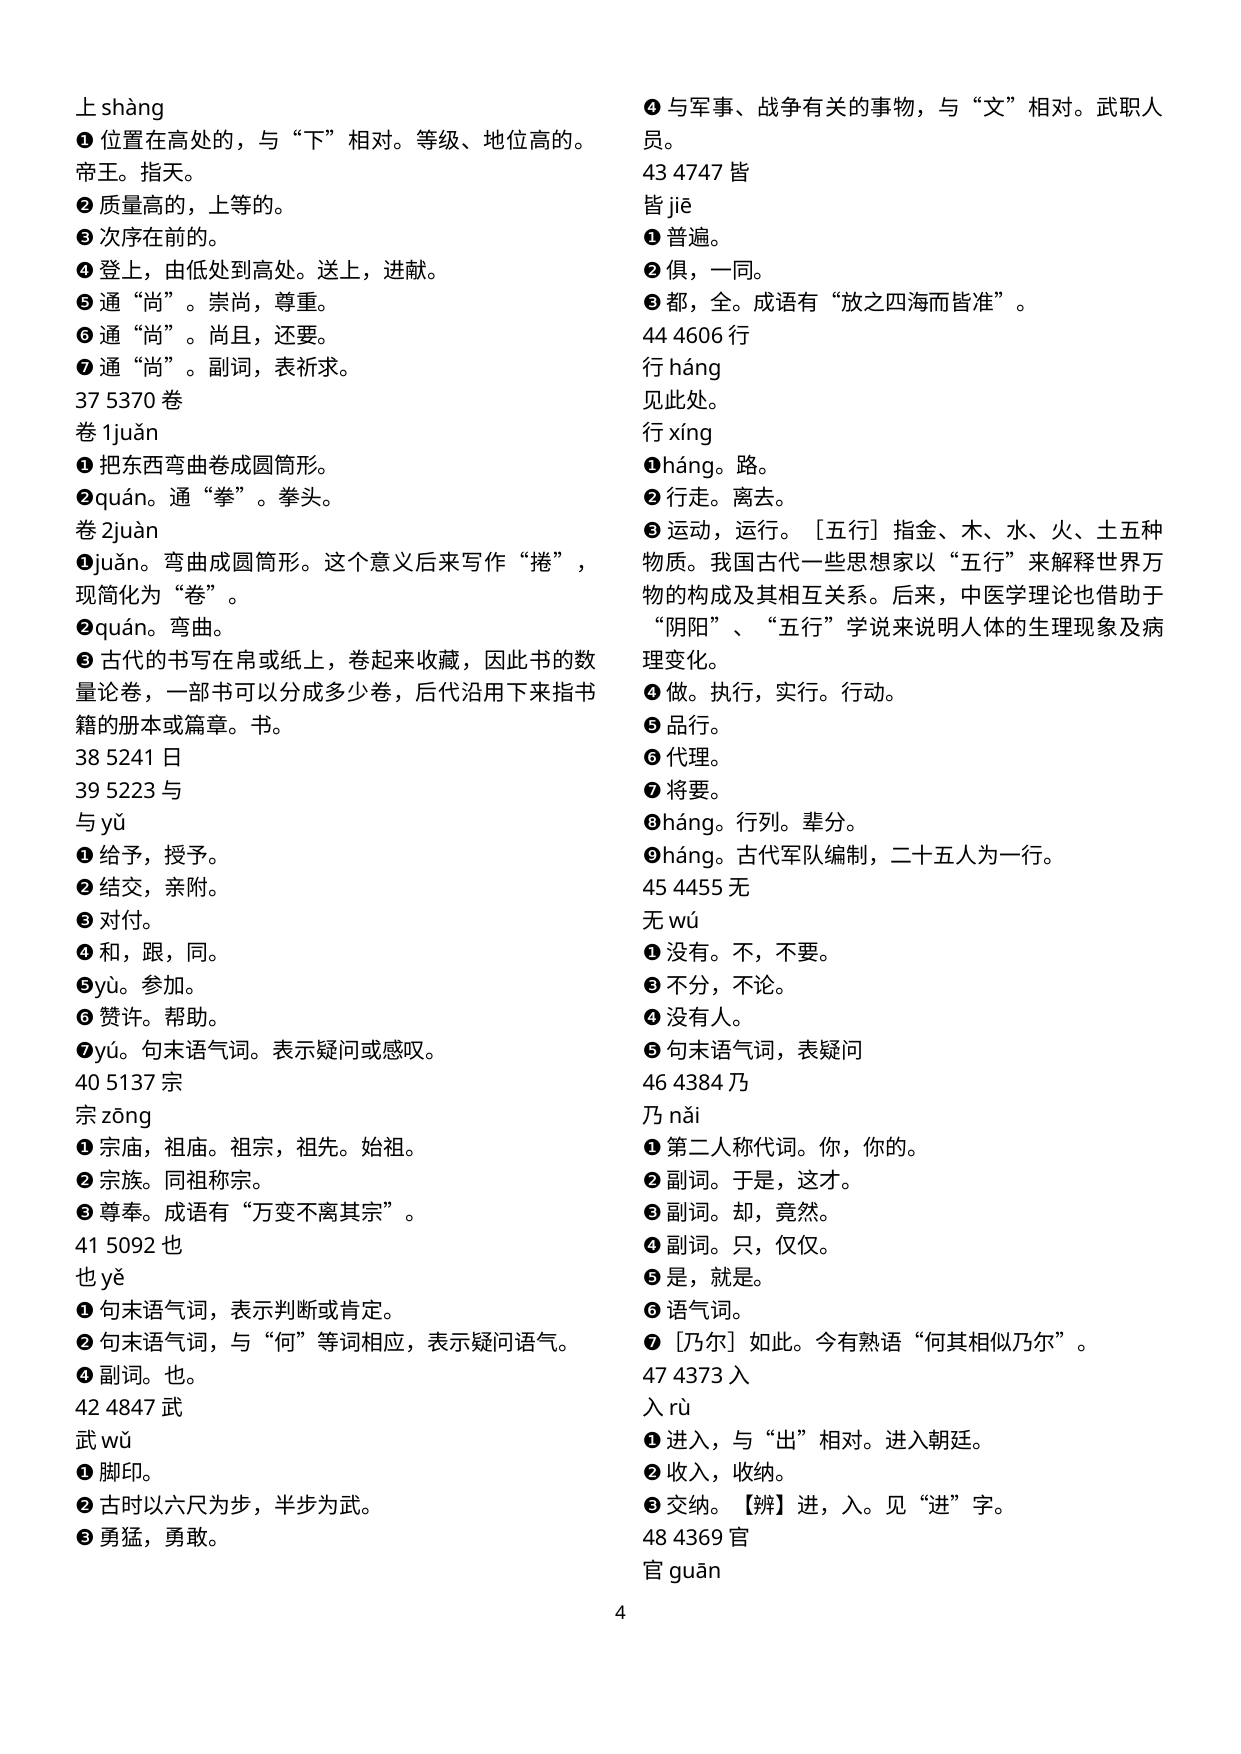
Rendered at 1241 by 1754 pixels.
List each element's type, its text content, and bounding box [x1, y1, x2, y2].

text ❷行走。离去。 [642, 480, 1165, 512]
text 武wǔ [75, 1422, 598, 1455]
text ❼将要。 [642, 772, 1165, 805]
text ❶普遍。 [642, 220, 1165, 252]
text ❷句末语气词，与“何”等词相应，表示疑问语气。 [75, 1325, 598, 1357]
text ❶juǎn。弯曲成圆筒形。这个意义后来写作“捲”，现简化为“卷”。 [75, 545, 598, 610]
text ❻语气词。 [642, 1292, 1165, 1325]
text ❶句末语气词，表示判断或肯定。 [75, 1292, 598, 1325]
text ❸交纳。【辨】进，入。见“进”字。 [642, 1487, 1165, 1520]
text 行háng [642, 350, 1165, 382]
text ❷quán。弯曲。 [75, 610, 598, 642]
text ❷俱，一同。 [642, 252, 1165, 285]
text ❷古时以六尺为步，半步为武。 [75, 1487, 598, 1520]
text ❶给予，授予。 [75, 837, 598, 870]
text ❸勇猛，勇敢。 [75, 1520, 598, 1552]
text ❺句末语气词，表疑问 [642, 1032, 1165, 1065]
text ❸对付。 [75, 902, 598, 935]
text 官guān [642, 1552, 1165, 1585]
text ❺品行。 [642, 707, 1165, 740]
text 行xíng [642, 415, 1165, 447]
text 入rù [642, 1390, 1165, 1422]
text ❻赞许。帮助。 [75, 1000, 598, 1032]
text 40 5137 宗 [75, 1065, 598, 1097]
text 与yǔ [75, 805, 598, 837]
text 41 5092 也 [75, 1227, 598, 1260]
text 44 4606 行 [642, 317, 1165, 350]
text 卷1juǎn [75, 415, 598, 447]
text ❼通“尚”。副词，表祈求。 [75, 350, 598, 382]
text 38 5241 日 [75, 740, 598, 772]
text ❶háng。路。 [642, 447, 1165, 480]
text ❹与军事、战争有关的事物，与“文”相对。武职人员。 [642, 90, 1165, 155]
text 卷2juàn [75, 512, 598, 545]
text ❶没有。不，不要。 [642, 935, 1165, 967]
text 上shàng [75, 90, 598, 122]
text 皆jiē [642, 187, 1165, 220]
text 也yě [75, 1260, 598, 1292]
text ❸都，全。成语有“放之四海而皆准”。 [642, 285, 1165, 317]
text ❻通“尚”。尚且，还要。 [75, 317, 598, 350]
text 48 4369 官 [642, 1520, 1165, 1552]
text ❹登上，由低处到高处。送上，进献。 [75, 252, 598, 285]
text ❹和，跟，同。 [75, 935, 598, 967]
text 无wú [642, 902, 1165, 935]
text ❷宗族。同祖称宗。 [75, 1162, 598, 1195]
text ❺yù。参加。 [75, 967, 598, 1000]
text ❻代理。 [642, 740, 1165, 772]
text ❸古代的书写在帛或纸上，卷起来收藏，因此书的数量论卷，一部书可以分成多少卷，后代沿用下来指书籍的册本或篇章。书。 [75, 642, 598, 740]
text ❹副词。只，仅仅。 [642, 1227, 1165, 1260]
text ❷副词。于是，这才。 [642, 1162, 1165, 1195]
text ❸次序在前的。 [75, 220, 598, 252]
text 46 4384 乃 [642, 1065, 1165, 1097]
text ❾háng。古代军队编制，二十五人为一行。 [642, 837, 1165, 870]
text ❸不分，不论。 [642, 967, 1165, 1000]
text ❸副词。却，竟然。 [642, 1195, 1165, 1227]
text 47 4373 入 [642, 1357, 1165, 1390]
text ❶位置在高处的，与“下”相对。等级、地位高的。帝王。指天。 [75, 122, 598, 187]
text ❼yú。句末语气词。表示疑问或感叹。 [75, 1032, 598, 1065]
text ❶进入，与“出”相对。进入朝廷。 [642, 1422, 1165, 1455]
text ❷结交，亲附。 [75, 870, 598, 902]
text 43 4747 皆 [642, 155, 1165, 187]
text 42 4847 武 [75, 1390, 598, 1422]
text ❶宗庙，祖庙。祖宗，祖先。始祖。 [75, 1130, 598, 1162]
text 乃nǎi [642, 1097, 1165, 1130]
text ❸尊奉。成语有“万变不离其宗”。 [75, 1195, 598, 1227]
text ❹没有人。 [642, 1000, 1165, 1032]
text ❷收入，收纳。 [642, 1455, 1165, 1487]
text ❷quán。通“拳”。拳头。 [75, 480, 598, 512]
text 见此处。 [642, 382, 1165, 415]
text ❷质量高的，上等的。 [75, 187, 598, 220]
text ❼［乃尔］如此。今有熟语“何其相似乃尔”。 [642, 1325, 1165, 1357]
text 45 4455 无 [642, 870, 1165, 902]
text ❹副词。也。 [75, 1357, 598, 1390]
text ❶脚印。 [75, 1455, 598, 1487]
text ❶把东西弯曲卷成圆筒形。 [75, 447, 598, 480]
text ❸运动，运行。［五行］指金、木、水、火、土五种物质。我国古代一些思想家以“五行”来解释世界万物的构成及其相互关系。后来，中医学理论也借助于“阴阳”、“五行”学说来说明人体的生理现象及病理变化。 [642, 512, 1165, 675]
text ❶第二人称代词。你，你的。 [642, 1130, 1165, 1162]
text 39 5223 与 [75, 772, 598, 805]
text ❺通“尚”。崇尚，尊重。 [75, 285, 598, 317]
text 宗zōng [75, 1097, 598, 1130]
text ❽háng。行列。辈分。 [642, 805, 1165, 837]
text ❺是，就是。 [642, 1260, 1165, 1292]
text ❹做。执行，实行。行动。 [642, 675, 1165, 707]
text 37 5370 卷 [75, 382, 598, 415]
